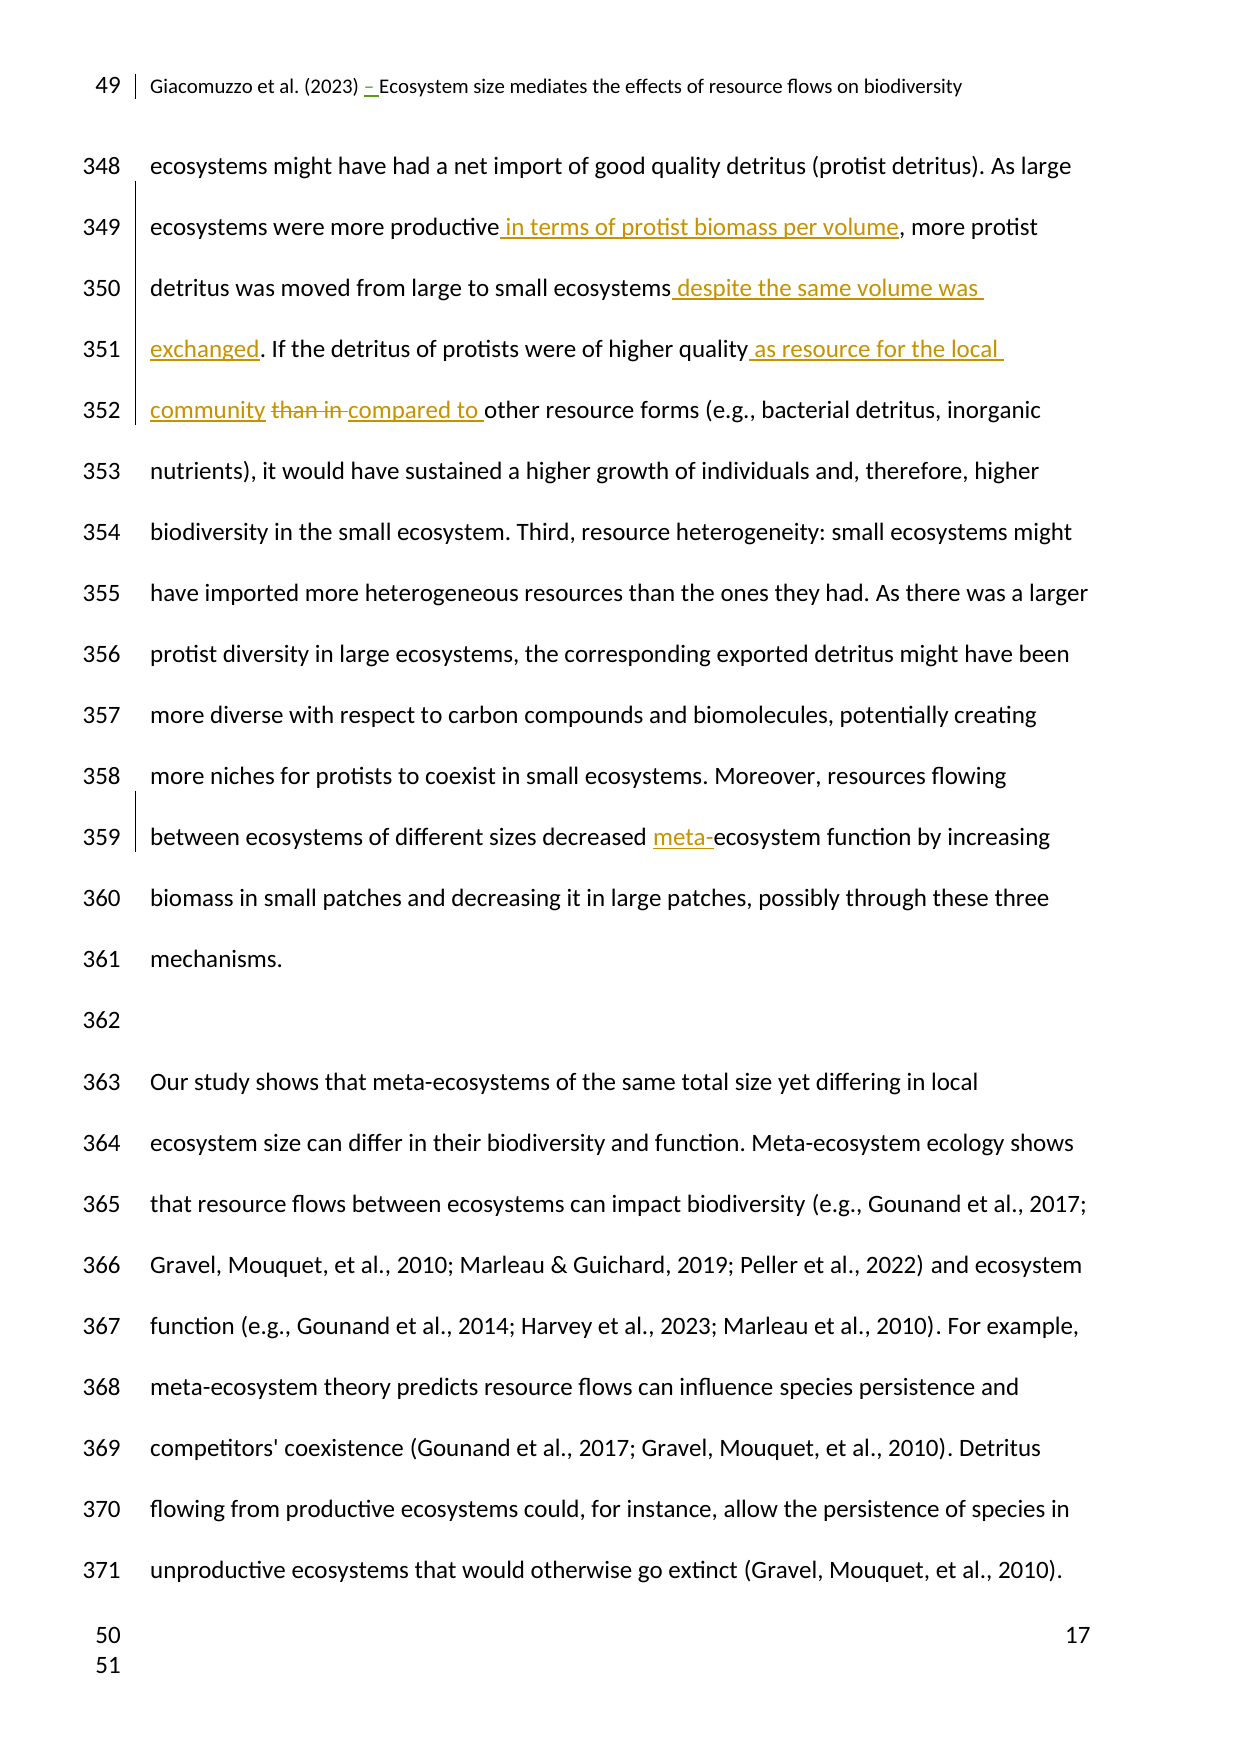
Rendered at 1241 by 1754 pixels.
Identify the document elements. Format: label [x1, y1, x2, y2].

text [150, 150, 1090, 974]
text [150, 1066, 1090, 1584]
